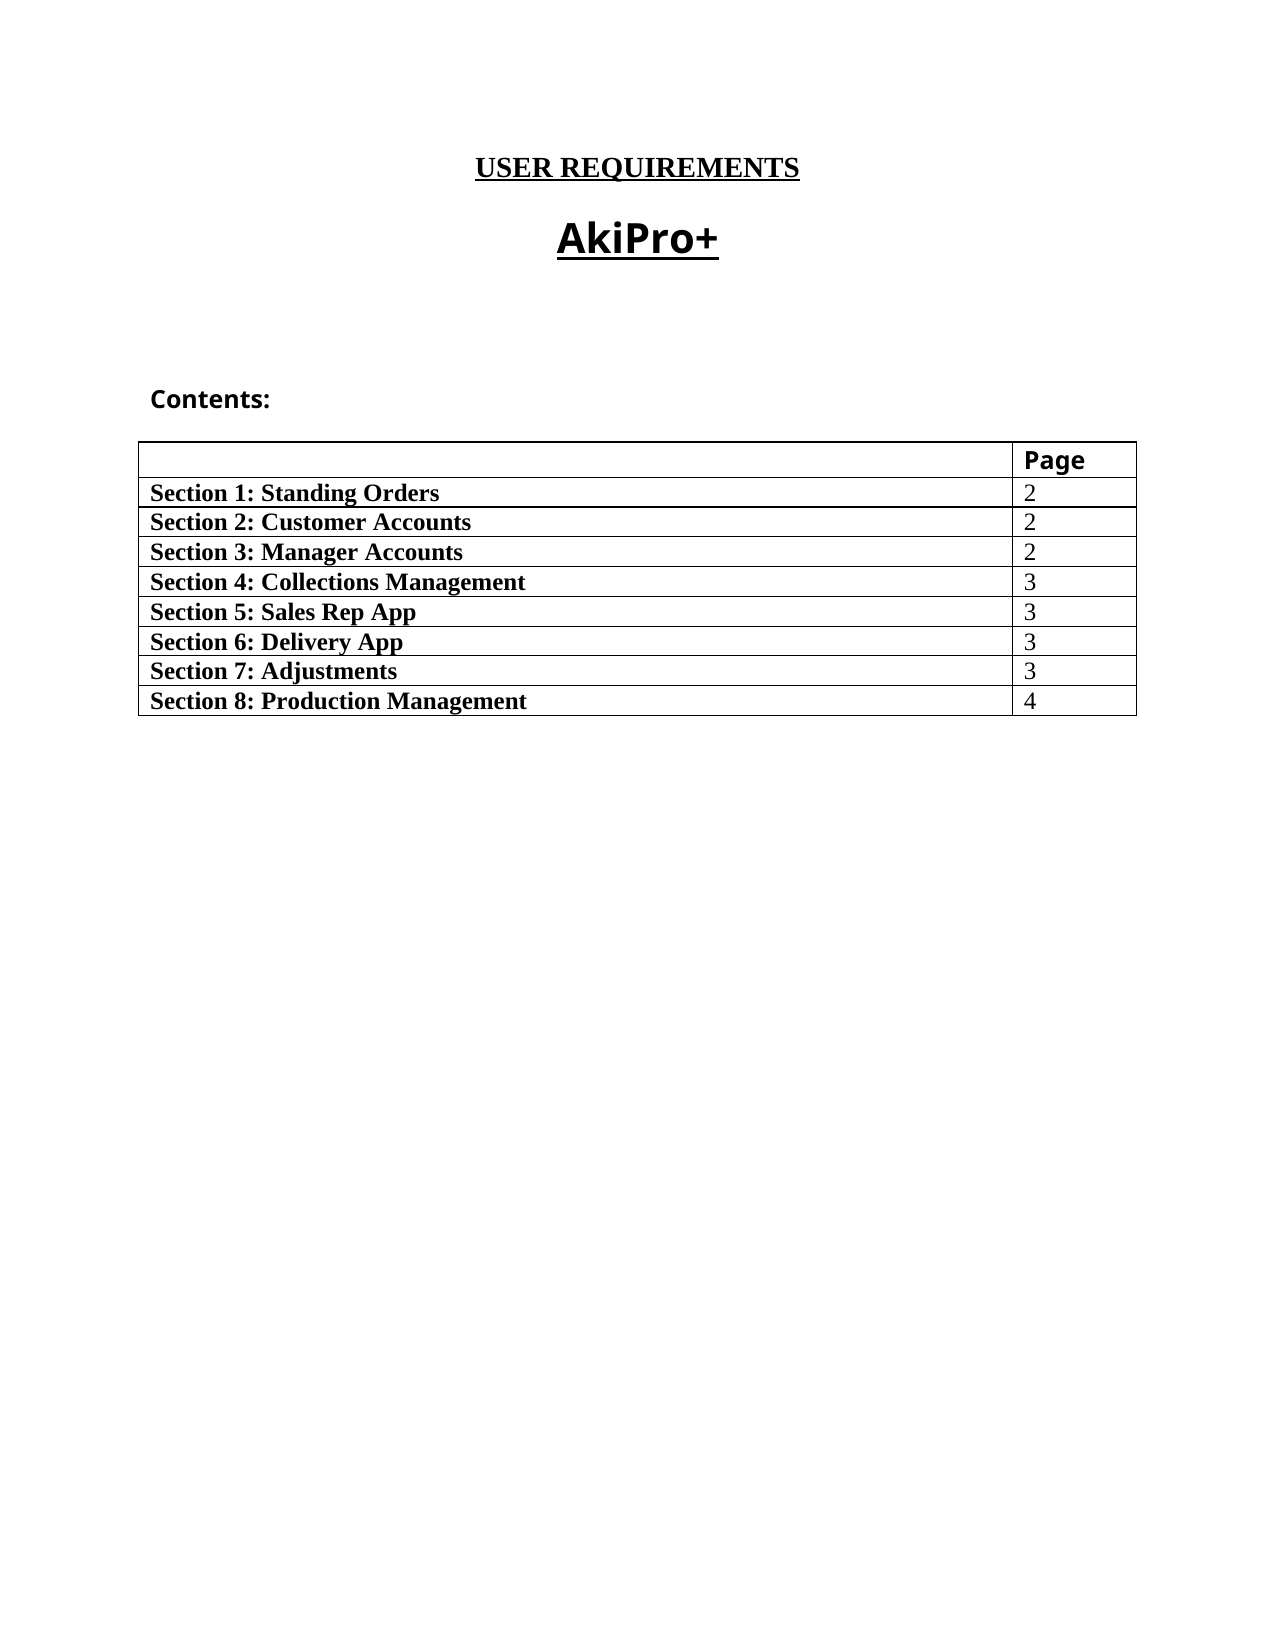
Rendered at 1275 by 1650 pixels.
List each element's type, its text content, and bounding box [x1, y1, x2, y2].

text Contents: [150, 381, 1125, 416]
table_cell Section 8: Production Management [139, 686, 1012, 715]
text AkiPro+ [150, 209, 1125, 266]
table_cell Section 3: Manager Accounts [139, 537, 1012, 566]
table_cell 4 [1013, 686, 1136, 715]
table_cell 2 [1013, 478, 1136, 506]
table_cell Section 4: Collections Management [139, 567, 1012, 596]
table_header Page [1013, 443, 1136, 477]
table_cell Section 5: Sales Rep App [139, 597, 1012, 626]
table_header [139, 443, 1012, 477]
table_cell 3 [1013, 597, 1136, 626]
table_cell Section 2: Customer Accounts [139, 508, 1012, 536]
table_cell Section 7: Adjustments [139, 656, 1012, 685]
table_cell 3 [1013, 627, 1136, 655]
table_cell Section 6: Delivery App [139, 627, 1012, 655]
table_cell Section 1: Standing Orders [139, 478, 1012, 506]
table_cell 2 [1013, 537, 1136, 566]
text USER REQUIREMENTS [150, 150, 1125, 183]
table_cell 3 [1013, 567, 1136, 596]
table_cell 2 [1013, 508, 1136, 536]
table_cell 3 [1013, 656, 1136, 685]
